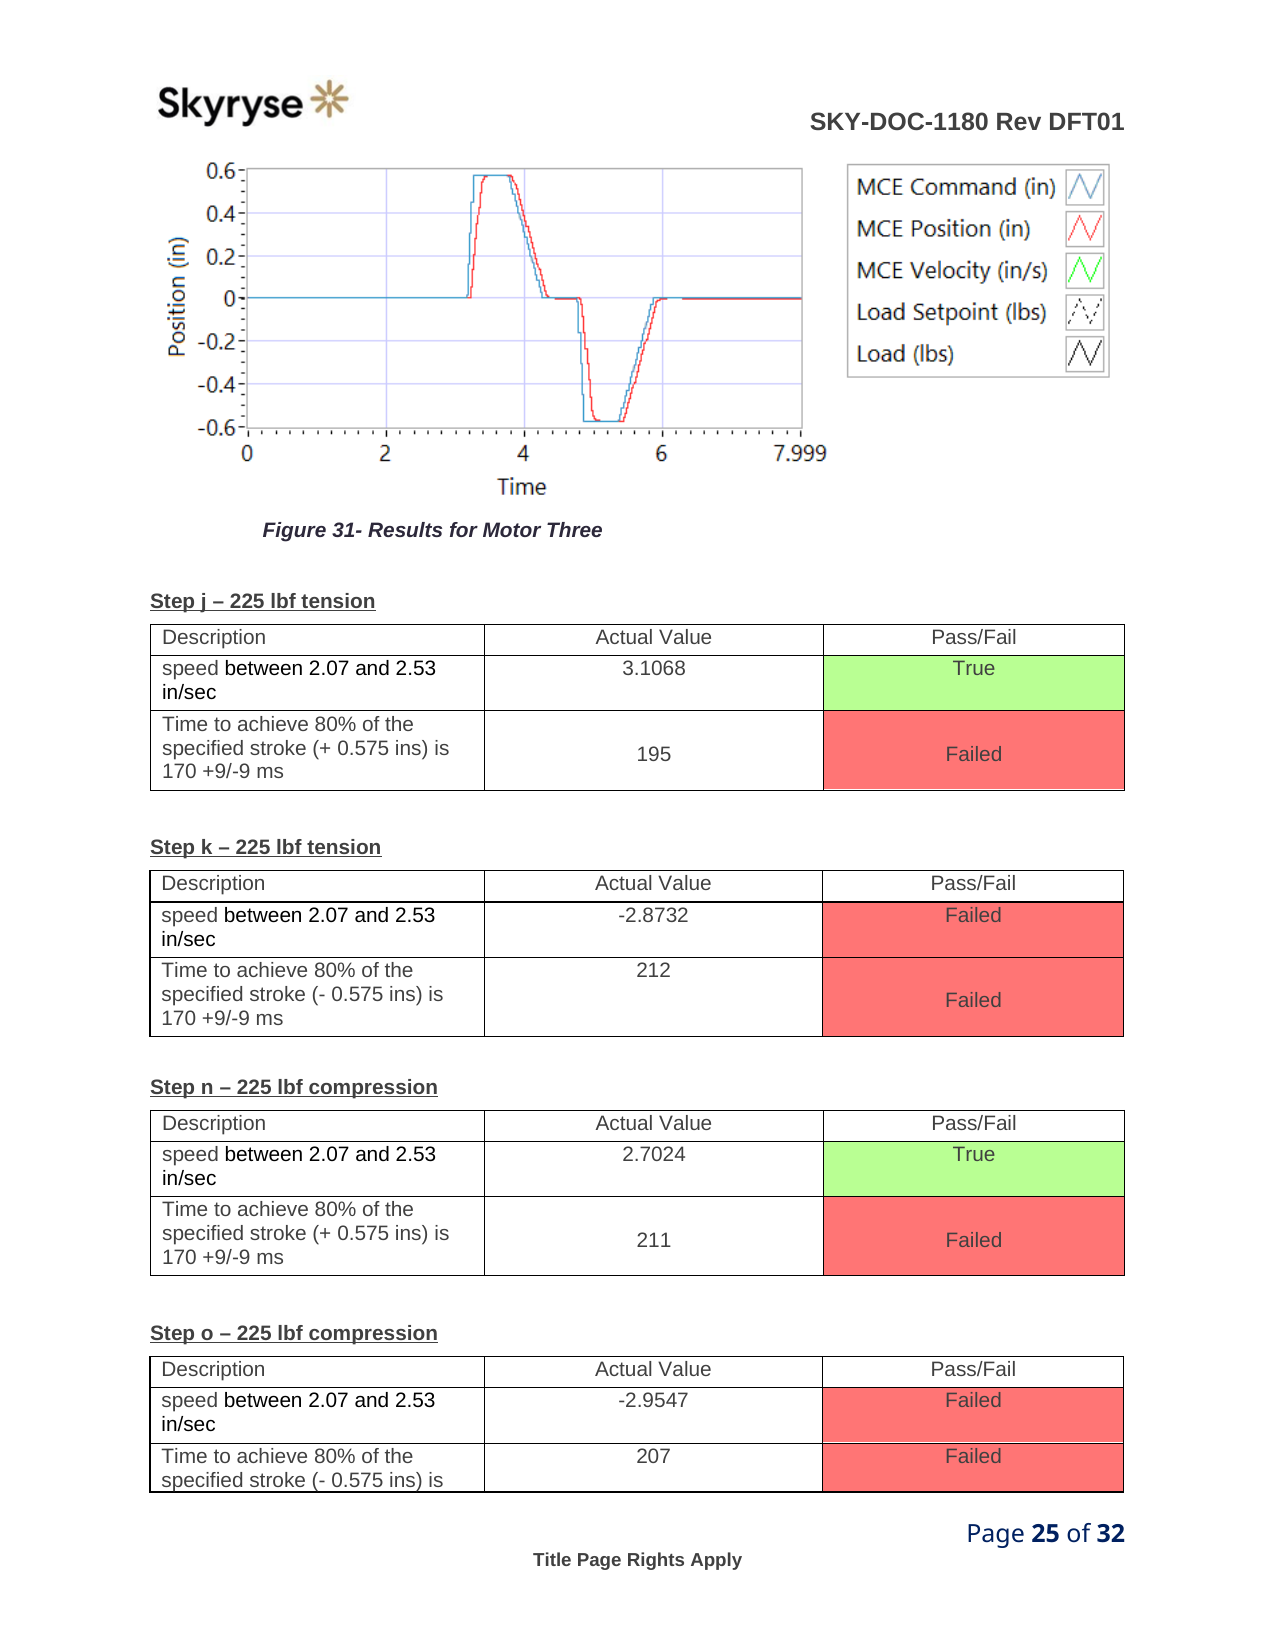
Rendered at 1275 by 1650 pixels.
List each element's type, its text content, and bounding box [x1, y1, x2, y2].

text Step k – 225 lbf tension [150, 835, 1125, 859]
table_cell speed between 2.07 and 2.53 in/sec [151, 656, 484, 710]
table_cell Failed [823, 1388, 1123, 1442]
table_header Pass/Fail [823, 871, 1123, 901]
table_cell Failed [824, 1197, 1124, 1275]
table_header Description [151, 625, 484, 655]
text Step n – 225 lbf compression [150, 1075, 1125, 1099]
table_header Description [151, 871, 484, 901]
table_header Actual Value [485, 1357, 822, 1387]
table_cell 207 [485, 1444, 822, 1491]
table_cell speed between 2.07 and 2.53 in/sec [151, 1142, 484, 1196]
table_cell speed between 2.07 and 2.53 in/sec [151, 903, 484, 957]
table_header Pass/Fail [824, 1111, 1124, 1141]
table_cell Failed [823, 903, 1123, 957]
table_cell 2.7024 [485, 1142, 823, 1196]
table_cell Time to achieve 80% of the specified stroke (+ 0.575 ins) is 170 +9/-9 ms [151, 1197, 484, 1275]
table_cell 3.1068 [485, 656, 823, 710]
table_cell -2.8732 [485, 903, 822, 957]
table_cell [151, 1444, 484, 1491]
text Step j – 225 lbf tension [150, 589, 1125, 613]
picture [150, 156, 1125, 507]
table_cell Time to achieve 80% of the specified stroke (- 0.575 ins) is 170 +9/-9 ms [151, 958, 484, 1036]
table_cell 195 [485, 711, 823, 789]
table_cell speed between 2.07 and 2.53 in/sec [151, 1388, 484, 1442]
table_cell Failed [824, 711, 1124, 789]
table_cell 212 [485, 958, 822, 1036]
table_header Actual Value [485, 625, 823, 655]
table_header Description [151, 1111, 484, 1141]
picture [150, 75, 357, 130]
table_header Description [151, 1357, 484, 1387]
table_header Pass/Fail [824, 625, 1124, 655]
table_cell 211 [485, 1197, 823, 1275]
table_cell -2.9547 [485, 1388, 822, 1442]
table_cell Time to achieve 80% of the specified stroke (+ 0.575 ins) is 170 +9/-9 ms [151, 711, 484, 789]
table_cell True [824, 1142, 1124, 1196]
table_header Actual Value [485, 1111, 823, 1141]
text Step o – 225 lbf compression [150, 1321, 1125, 1345]
table_cell Failed [823, 958, 1123, 1036]
table_header Actual Value [485, 871, 822, 901]
table_cell Failed [823, 1444, 1123, 1491]
table_cell True [824, 656, 1124, 710]
table_header Pass/Fail [823, 1357, 1123, 1387]
